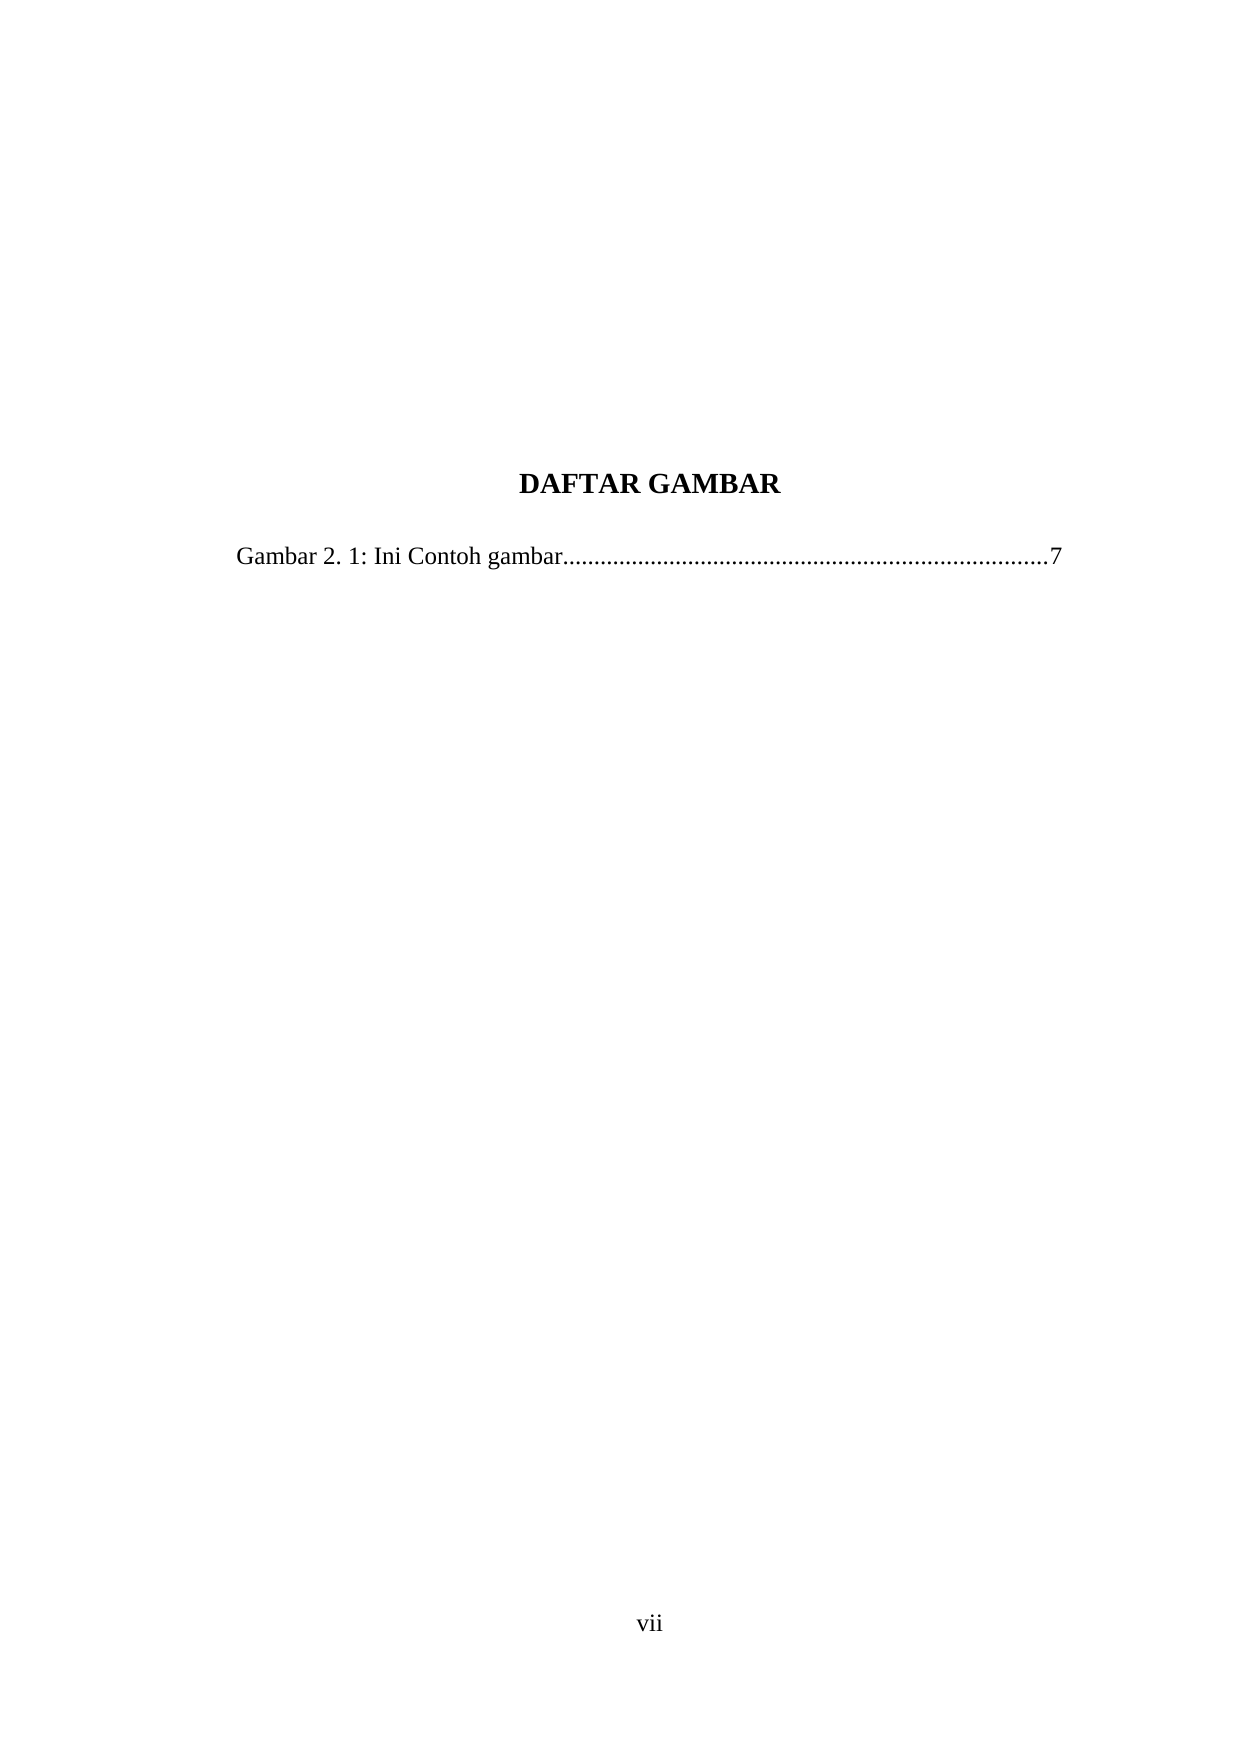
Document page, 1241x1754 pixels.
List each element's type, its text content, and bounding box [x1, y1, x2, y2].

text Gambar 2. 1: Ini Contoh gambar 7 [236, 541, 1063, 570]
text DAFTAR GAMBAR [236, 466, 1063, 500]
